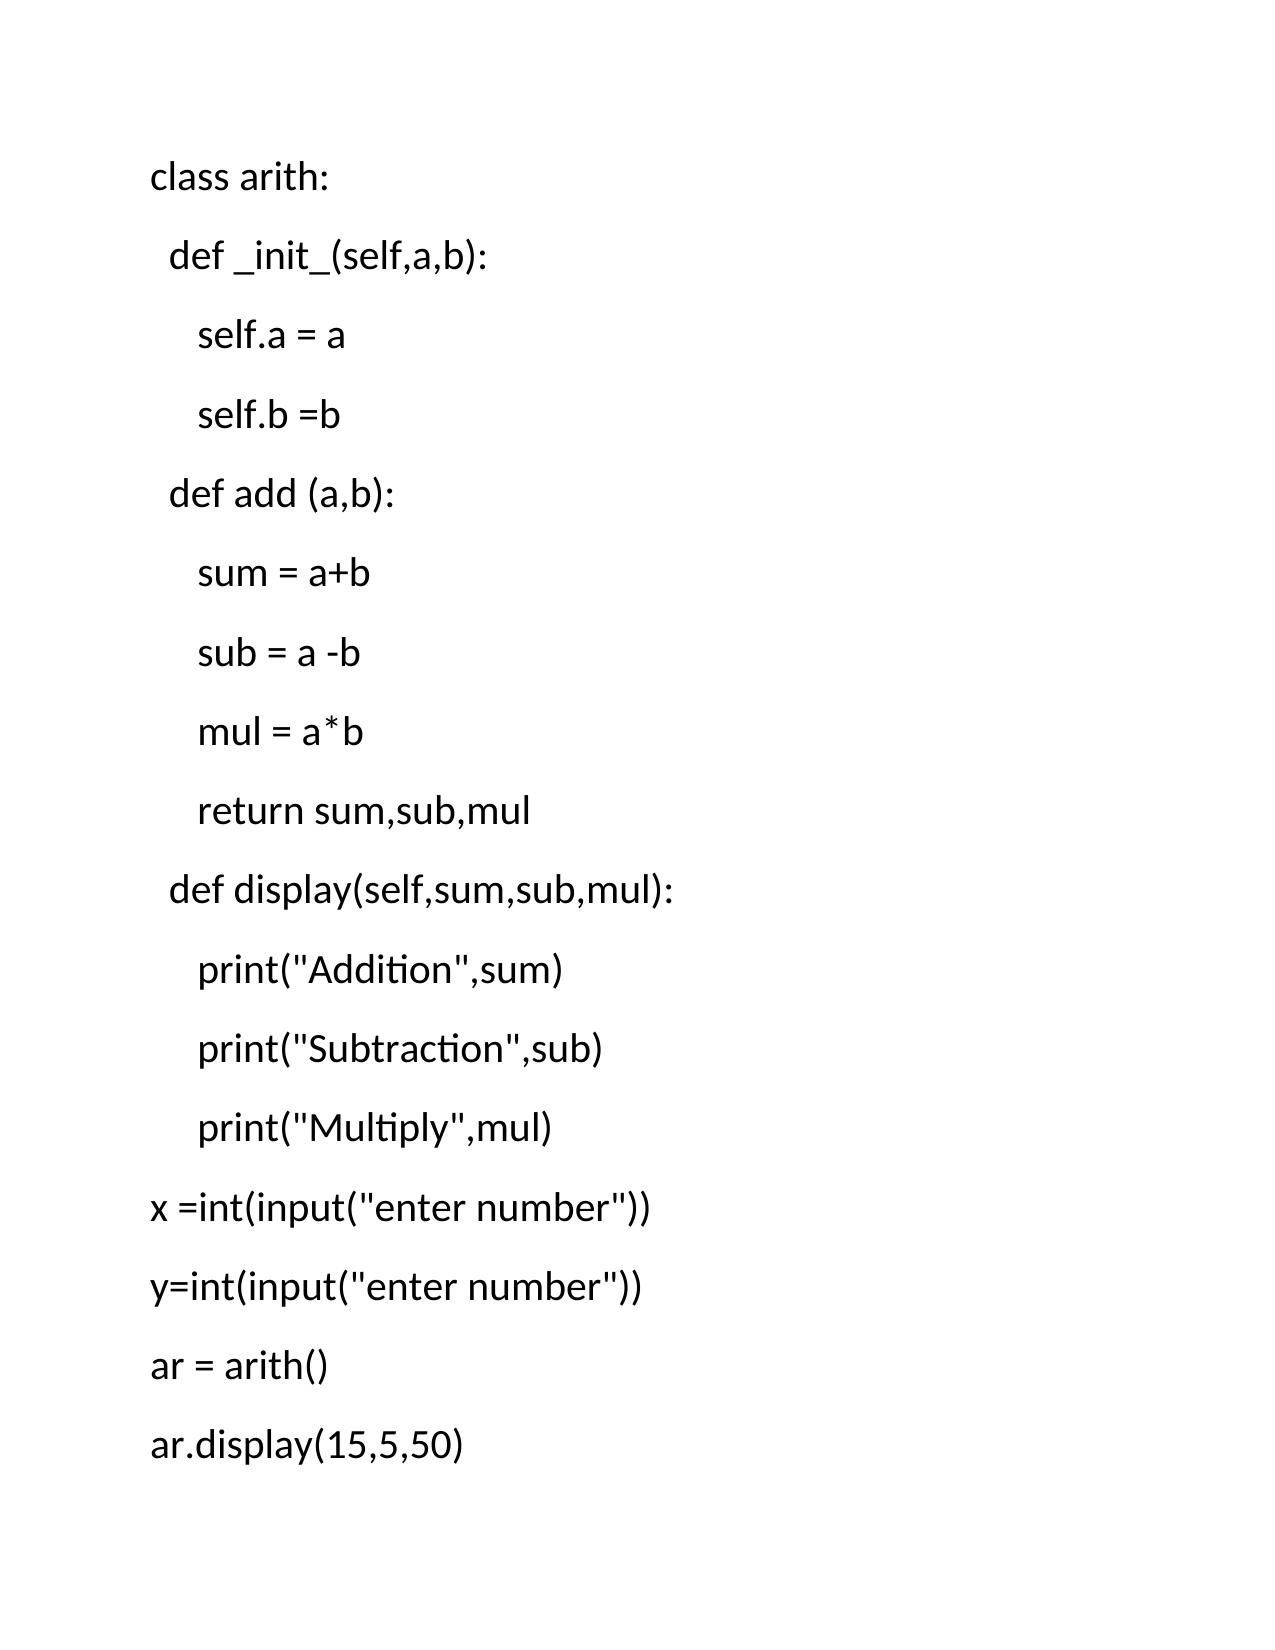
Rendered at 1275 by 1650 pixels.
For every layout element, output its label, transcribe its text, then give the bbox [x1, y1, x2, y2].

text def add (a,b): [150, 467, 1125, 518]
text self.a = a [150, 308, 1125, 359]
text ar = arith() [150, 1339, 1125, 1390]
text print("Subtraction",sub) [150, 1022, 1125, 1073]
text mul = a*b [150, 705, 1125, 756]
text return sum,sub,mul [150, 784, 1125, 835]
text class arith: [150, 150, 1125, 201]
text print("Addition",sum) [150, 943, 1125, 993]
text sum = a+b [150, 546, 1125, 597]
text y=int(input("enter number")) [150, 1260, 1125, 1311]
text x =int(input("enter number")) [150, 1181, 1125, 1231]
text ar.display(15,5,50) [150, 1418, 1125, 1469]
text def display(self,sum,sub,mul): [150, 863, 1125, 914]
text self.b =b [150, 388, 1125, 439]
text print("Multiply",mul) [150, 1101, 1125, 1152]
text sub = a -b [150, 626, 1125, 676]
text def _init_(self,a,b): [150, 229, 1125, 280]
